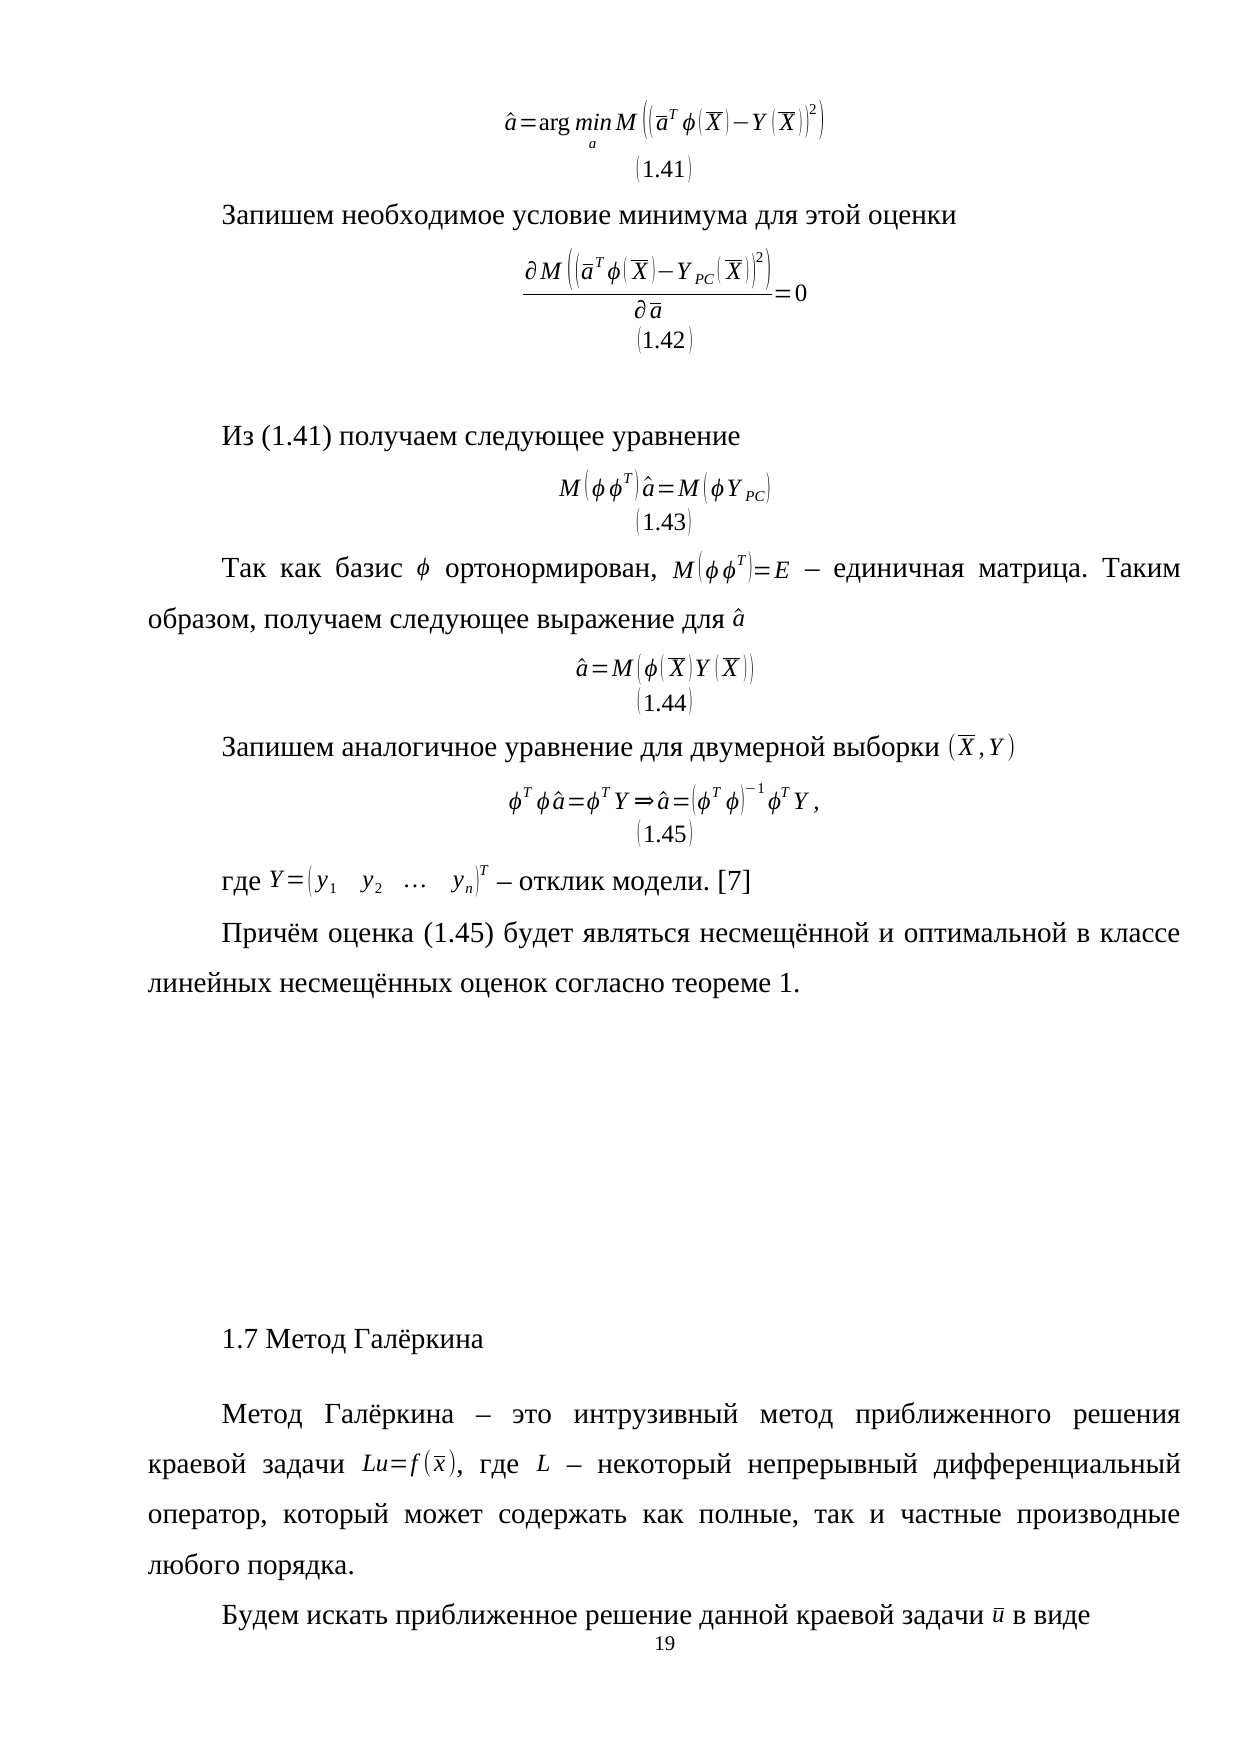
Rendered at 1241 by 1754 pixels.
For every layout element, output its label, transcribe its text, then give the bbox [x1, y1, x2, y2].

text Будем искать приближенное решение данной краевой задачи в виде [148, 1597, 1181, 1631]
text Метод Галёркина – это интрузивный метод приближенного решения краевой задачи , где – некоторый непрерывный дифференциальный оператор, который может содержать как полные, так и частные производные любого порядка. [148, 1396, 1181, 1580]
text Так как базис ортонормирован, – единичная матрица. Таким образом, получаем следующее выражение для [148, 550, 1181, 635]
subtitle 1.7 Метод Галёркина [148, 1322, 1181, 1355]
text Запишем необходимое условие минимума для этой оценки [148, 197, 1181, 230]
text Запишем аналогичное уравнение для двумерной выборки [148, 729, 1181, 763]
text Причём оценка (1.45) будет являться несмещённой и оптимальной в классе линейных несмещённых оценок согласно теореме 1. [148, 915, 1181, 999]
text где – отклик модели. [7] [148, 861, 1181, 898]
text Из (1.41) получаем следующее уравнение [148, 418, 1181, 451]
